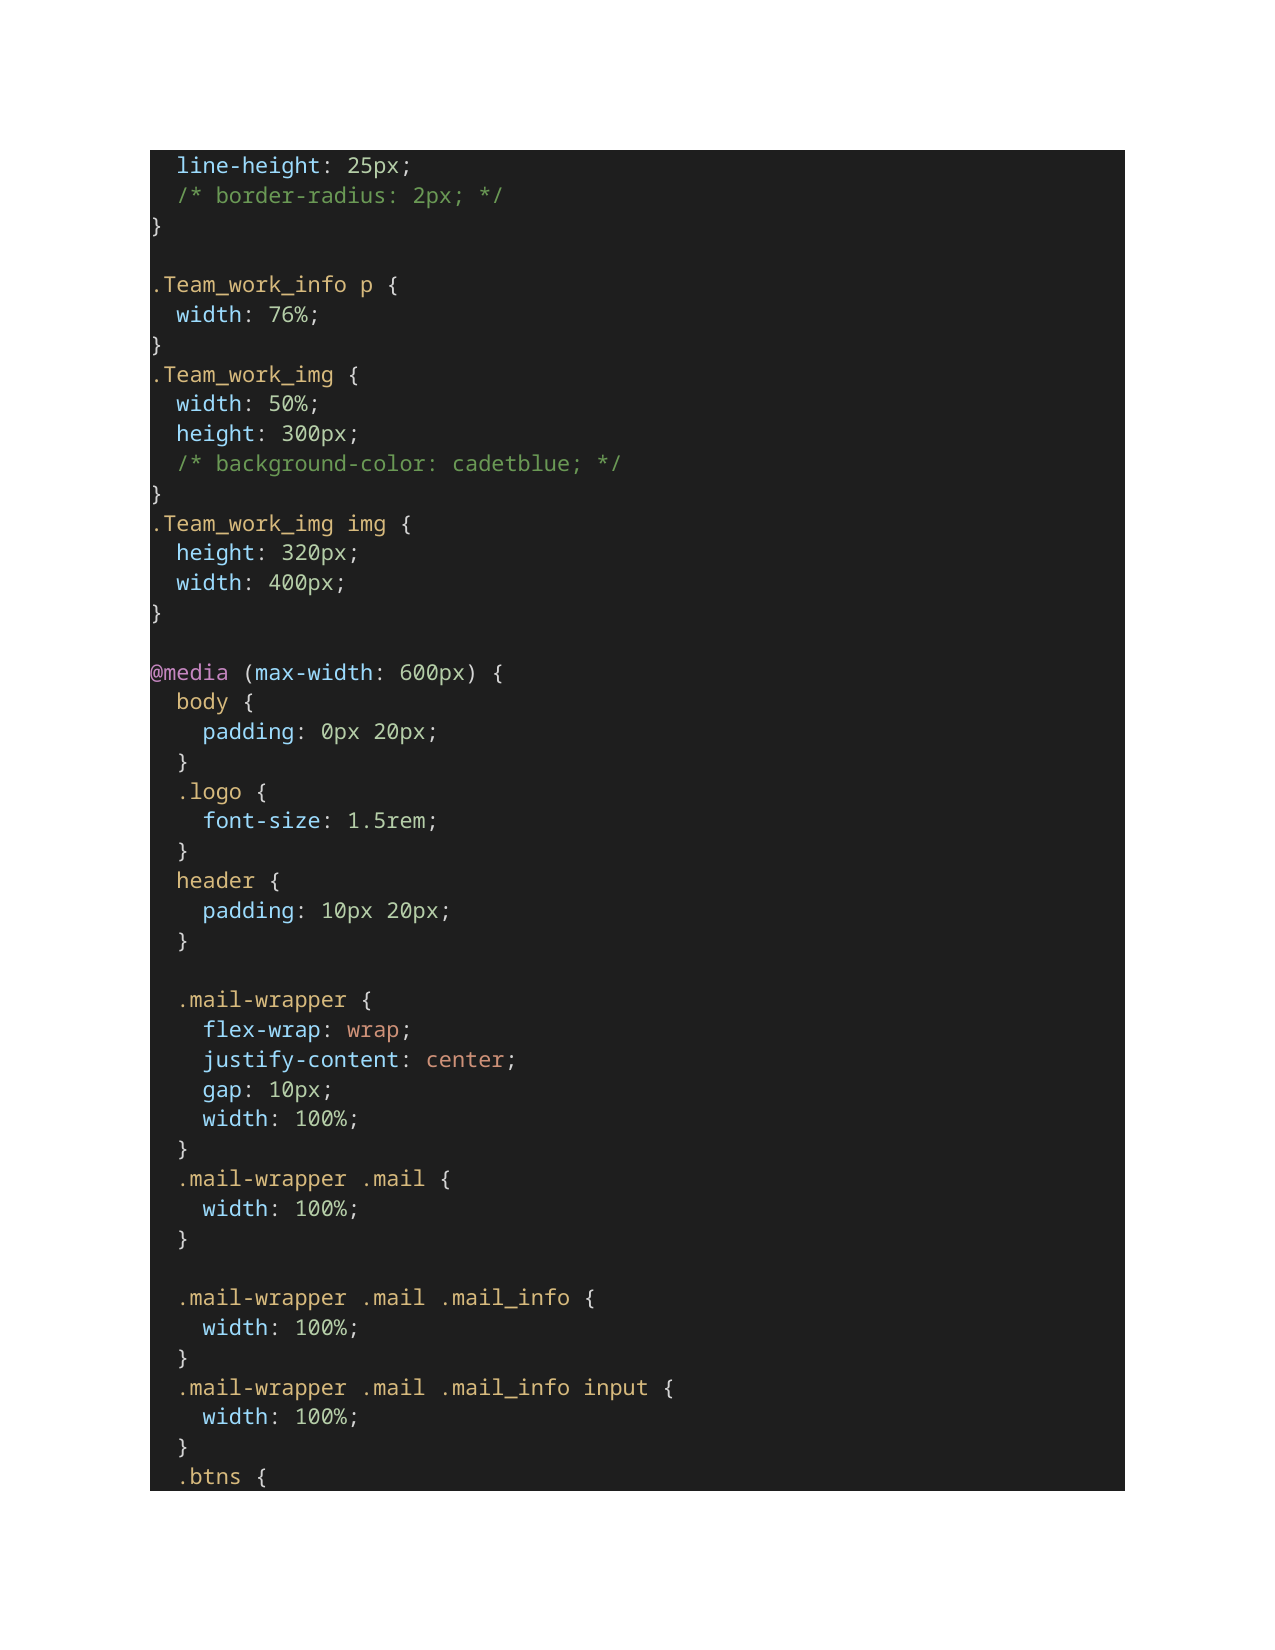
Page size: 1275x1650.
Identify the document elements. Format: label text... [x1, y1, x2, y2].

text } [150, 1342, 1125, 1371]
text } [150, 1133, 1125, 1163]
text @media (max-width: 600px) { [150, 656, 1125, 686]
text width: 76%; [150, 299, 1125, 329]
text .mail-wrapper .mail { [150, 1163, 1125, 1193]
text .Team_work_img img { [150, 507, 1125, 537]
text gap: 10px; [150, 1073, 1125, 1103]
text font-size: 1.5rem; [150, 805, 1125, 835]
text /* background-color: cadetblue; */ [150, 448, 1125, 478]
text justify-content: center; [150, 1044, 1125, 1073]
text height: 320px; [150, 537, 1125, 567]
text body { [150, 686, 1125, 716]
text width: 50%; [150, 388, 1125, 418]
text height: 300px; [150, 418, 1125, 448]
text .logo { [150, 776, 1125, 805]
text padding: 10px 20px; [150, 895, 1125, 924]
text .Team_work_info p { [150, 269, 1125, 299]
text } [150, 478, 1125, 507]
text } [150, 746, 1125, 776]
text } [150, 835, 1125, 865]
text } [150, 597, 1125, 627]
text } [150, 924, 1125, 954]
text } [150, 329, 1125, 358]
text width: 100%; [150, 1193, 1125, 1222]
text } [150, 1431, 1125, 1461]
text header { [150, 865, 1125, 895]
text .mail-wrapper { [150, 984, 1125, 1014]
text line-height: 25px; [150, 150, 1125, 180]
text } [150, 209, 1125, 239]
text width: 100%; [150, 1312, 1125, 1342]
text } [150, 1222, 1125, 1252]
text .mail-wrapper .mail .mail_info input { [150, 1371, 1125, 1401]
text .mail-wrapper .mail .mail_info { [150, 1282, 1125, 1312]
text .btns { [150, 1461, 1125, 1491]
text width: 400px; [150, 567, 1125, 597]
text /* border-radius: 2px; */ [150, 180, 1125, 209]
text width: 100%; [150, 1401, 1125, 1431]
text padding: 0px 20px; [150, 716, 1125, 746]
text flex-wrap: wrap; [150, 1014, 1125, 1044]
text width: 100%; [150, 1103, 1125, 1133]
text .Team_work_img { [150, 358, 1125, 388]
